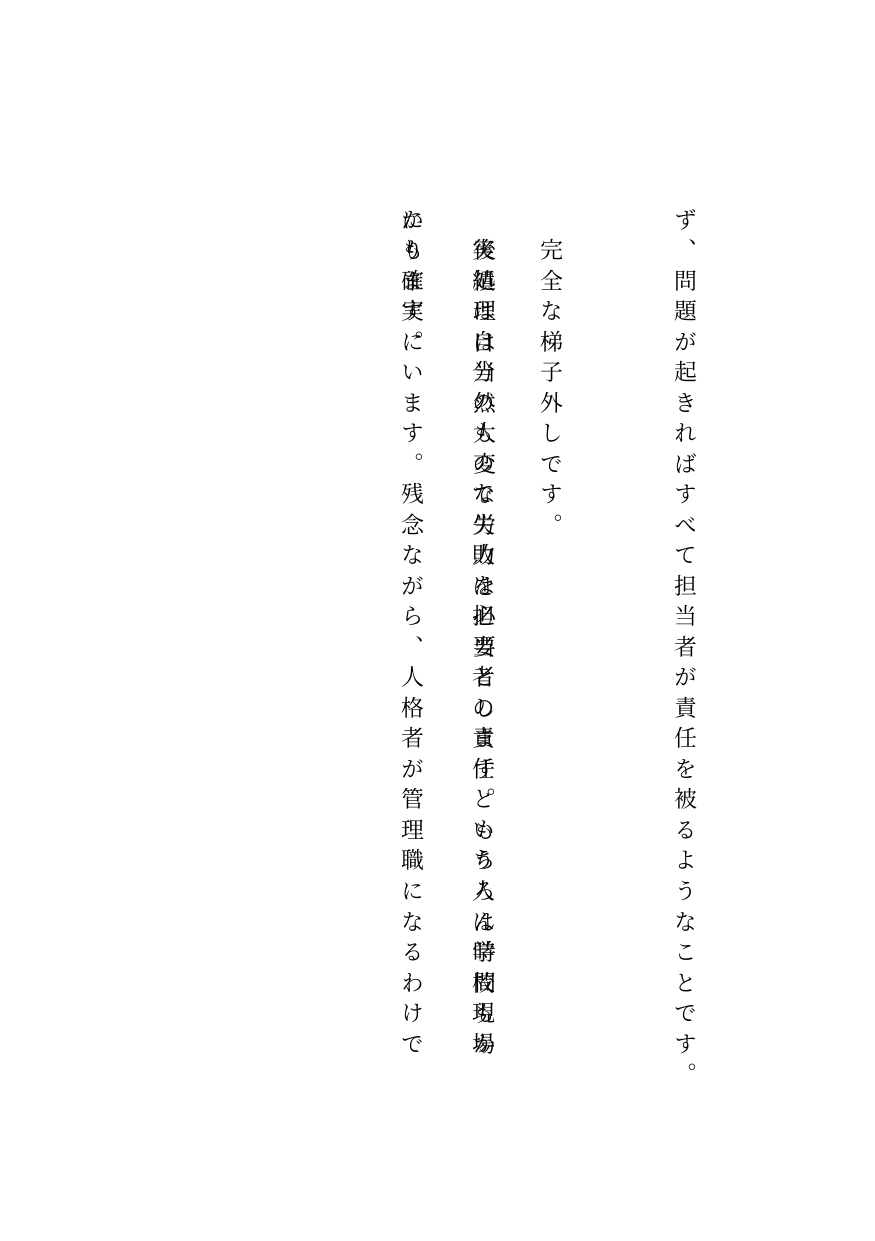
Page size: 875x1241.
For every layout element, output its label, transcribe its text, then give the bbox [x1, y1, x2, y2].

text 完全な梯子外しです。 [521, 208, 583, 1062]
text 実績は自分のもので失敗は担当者の責任という人は学校現場にも確実にいます。残念ながら、人格者が管理職になるわけではないのです。本当に。 [381, 208, 515, 1062]
text 絶対にあってはならないのは、管理職から新たな取り組みをするように言われ、職務上の命令として進めていたにも関わらず、問題が起きればすべて担当者が責任を被るようなことです。 [655, 208, 717, 1062]
